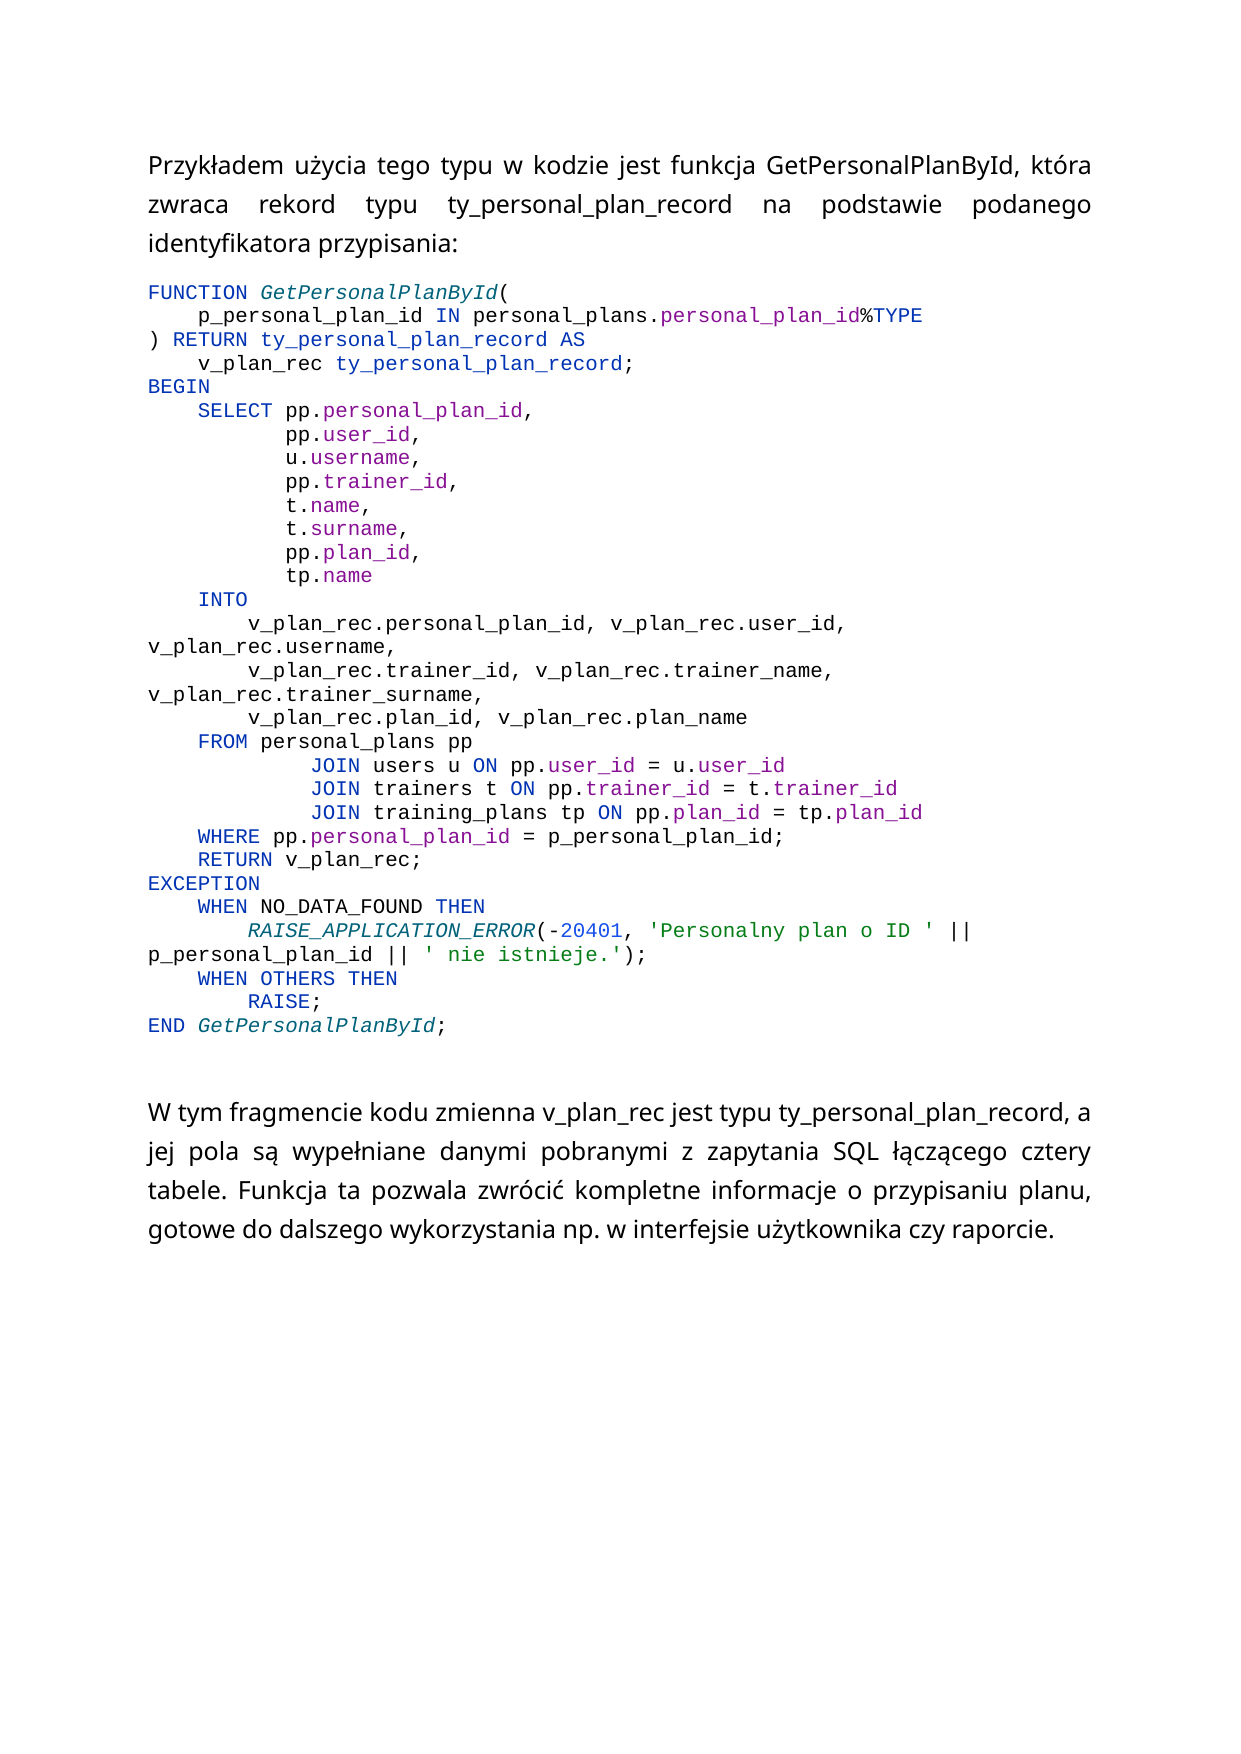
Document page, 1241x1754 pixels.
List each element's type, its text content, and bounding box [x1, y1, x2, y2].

text FUNCTION GetPersonalPlanById( p_personal_plan_id IN personal_plans.personal_plan_id%TYPE ) RETURN ty_personal_plan_record AS v_plan_rec ty_personal_plan_record; BEGIN SELECT pp.personal_plan_id, pp.user_id, u.username, pp.trainer_id, t.name, t.surname, pp.plan_id, tp.name INTO v_plan_rec.personal_plan_id, v_plan_rec.user_id, v_plan_rec.username, v_plan_rec.trainer_id, v_plan_rec.trainer_name, v_plan_rec.trainer_surname, v_plan_rec.plan_id, v_plan_rec.plan_name FROM personal_plans pp JOIN users u ON pp.user_id = u.user_id JOIN trainers t ON pp.trainer_id = t.trainer_id JOIN training_plans tp ON pp.plan_id = tp.plan_id WHERE pp.personal_plan_id = p_personal_plan_id; RETURN v_plan_rec; EXCEPTION WHEN NO_DATA_FOUND THEN RAISE_APPLICATION_ERROR(-20401, 'Personalny plan o ID ' || p_personal_plan_id || ' nie istnieje.'); WHEN OTHERS THEN RAISE; END GetPersonalPlanById; [148, 282, 1093, 1038]
text W tym fragmencie kodu zmienna v_plan_rec jest typu ty_personal_plan_record, a jej pola są wypełniane danymi pobranymi z zapytania SQL łączącego cztery tabele. Funkcja ta pozwala zwrócić kompletne informacje o przypisaniu planu, gotowe do dalszego wykorzystania np. w interfejsie użytkownika czy raporcie. [148, 1094, 1093, 1246]
text Przykładem użycia tego typu w kodzie jest funkcja GetPersonalPlanById, która zwraca rekord typu ty_personal_plan_record na podstawie podanego identyfikatora przypisania: [148, 148, 1093, 260]
